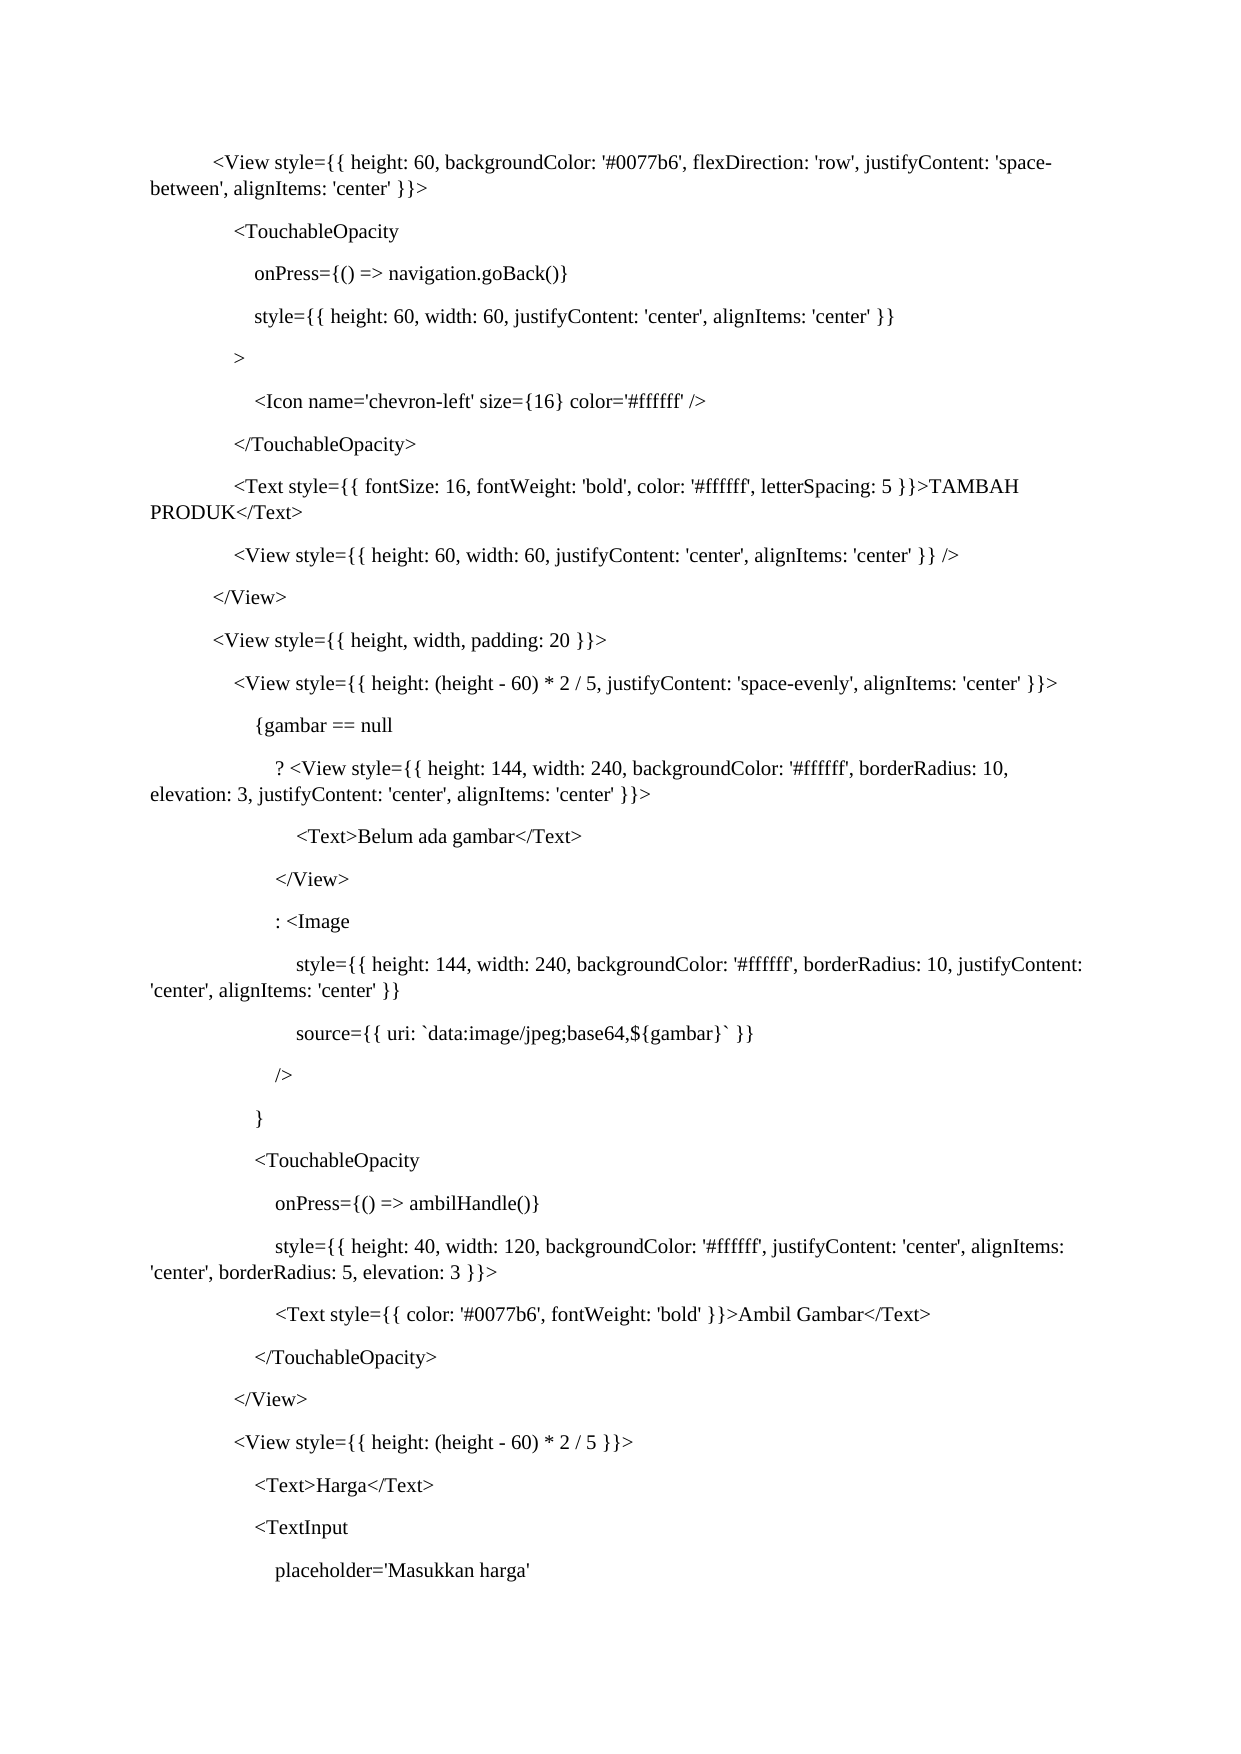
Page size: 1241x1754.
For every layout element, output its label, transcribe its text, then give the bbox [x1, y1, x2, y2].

text <View style={{ height: 60, width: 60, justifyContent: 'center', alignItems: 'center' }} /> [150, 543, 1090, 567]
text <View style={{ height: (height - 60) * 2 / 5 }}> [150, 1430, 1090, 1454]
text <View style={{ height: 60, backgroundColor: '#0077b6', flexDirection: 'row', justifyContent: 'space-between', alignItems: 'center' }}> [150, 150, 1090, 200]
text <Text>Harga</Text> [150, 1473, 1090, 1497]
text <View style={{ height: (height - 60) * 2 / 5, justifyContent: 'space-evenly', alignItems: 'center' }}> [150, 671, 1090, 694]
text onPress={() => ambilHandle()} [150, 1191, 1090, 1215]
text } [150, 1106, 1090, 1130]
text > [150, 346, 1090, 370]
text <TextInput [150, 1515, 1090, 1539]
text placeholder='Masukkan harga' [150, 1558, 1090, 1582]
text </TouchableOpacity> [150, 432, 1090, 456]
text style={{ height: 40, width: 120, backgroundColor: '#ffffff', justifyContent: 'center', alignItems: 'center', borderRadius: 5, elevation: 3 }}> [150, 1234, 1090, 1284]
text <Text style={{ fontSize: 16, fontWeight: 'bold', color: '#ffffff', letterSpacing: 5 }}>TAMBAH PRODUK</Text> [150, 474, 1090, 524]
text {gambar == null [150, 713, 1090, 737]
text </View> [150, 867, 1090, 891]
text <TouchableOpacity [150, 1148, 1090, 1172]
text <TouchableOpacity [150, 218, 1090, 243]
text </View> [150, 585, 1090, 609]
text style={{ height: 144, width: 240, backgroundColor: '#ffffff', borderRadius: 10, justifyContent: 'center', alignItems: 'center' }} [150, 952, 1090, 1002]
text : <Image [150, 909, 1090, 933]
text <Text style={{ color: '#0077b6', fontWeight: 'bold' }}>Ambil Gambar</Text> [150, 1302, 1090, 1326]
text </TouchableOpacity> [150, 1345, 1090, 1369]
text onPress={() => navigation.goBack()} [150, 261, 1090, 285]
text style={{ height: 60, width: 60, justifyContent: 'center', alignItems: 'center' }} [150, 304, 1090, 328]
text source={{ uri: `data:image/jpeg;base64,${gambar}` }} [150, 1021, 1090, 1045]
text /> [150, 1063, 1090, 1087]
text <View style={{ height, width, padding: 20 }}> [150, 628, 1090, 652]
text </View> [150, 1387, 1090, 1411]
text ? <View style={{ height: 144, width: 240, backgroundColor: '#ffffff', borderRadius: 10, elevation: 3, justifyContent: 'center', alignItems: 'center' }}> [150, 756, 1090, 806]
text <Icon name='chevron-left' size={16} color='#ffffff' /> [150, 389, 1090, 413]
text <Text>Belum ada gambar</Text> [150, 824, 1090, 848]
